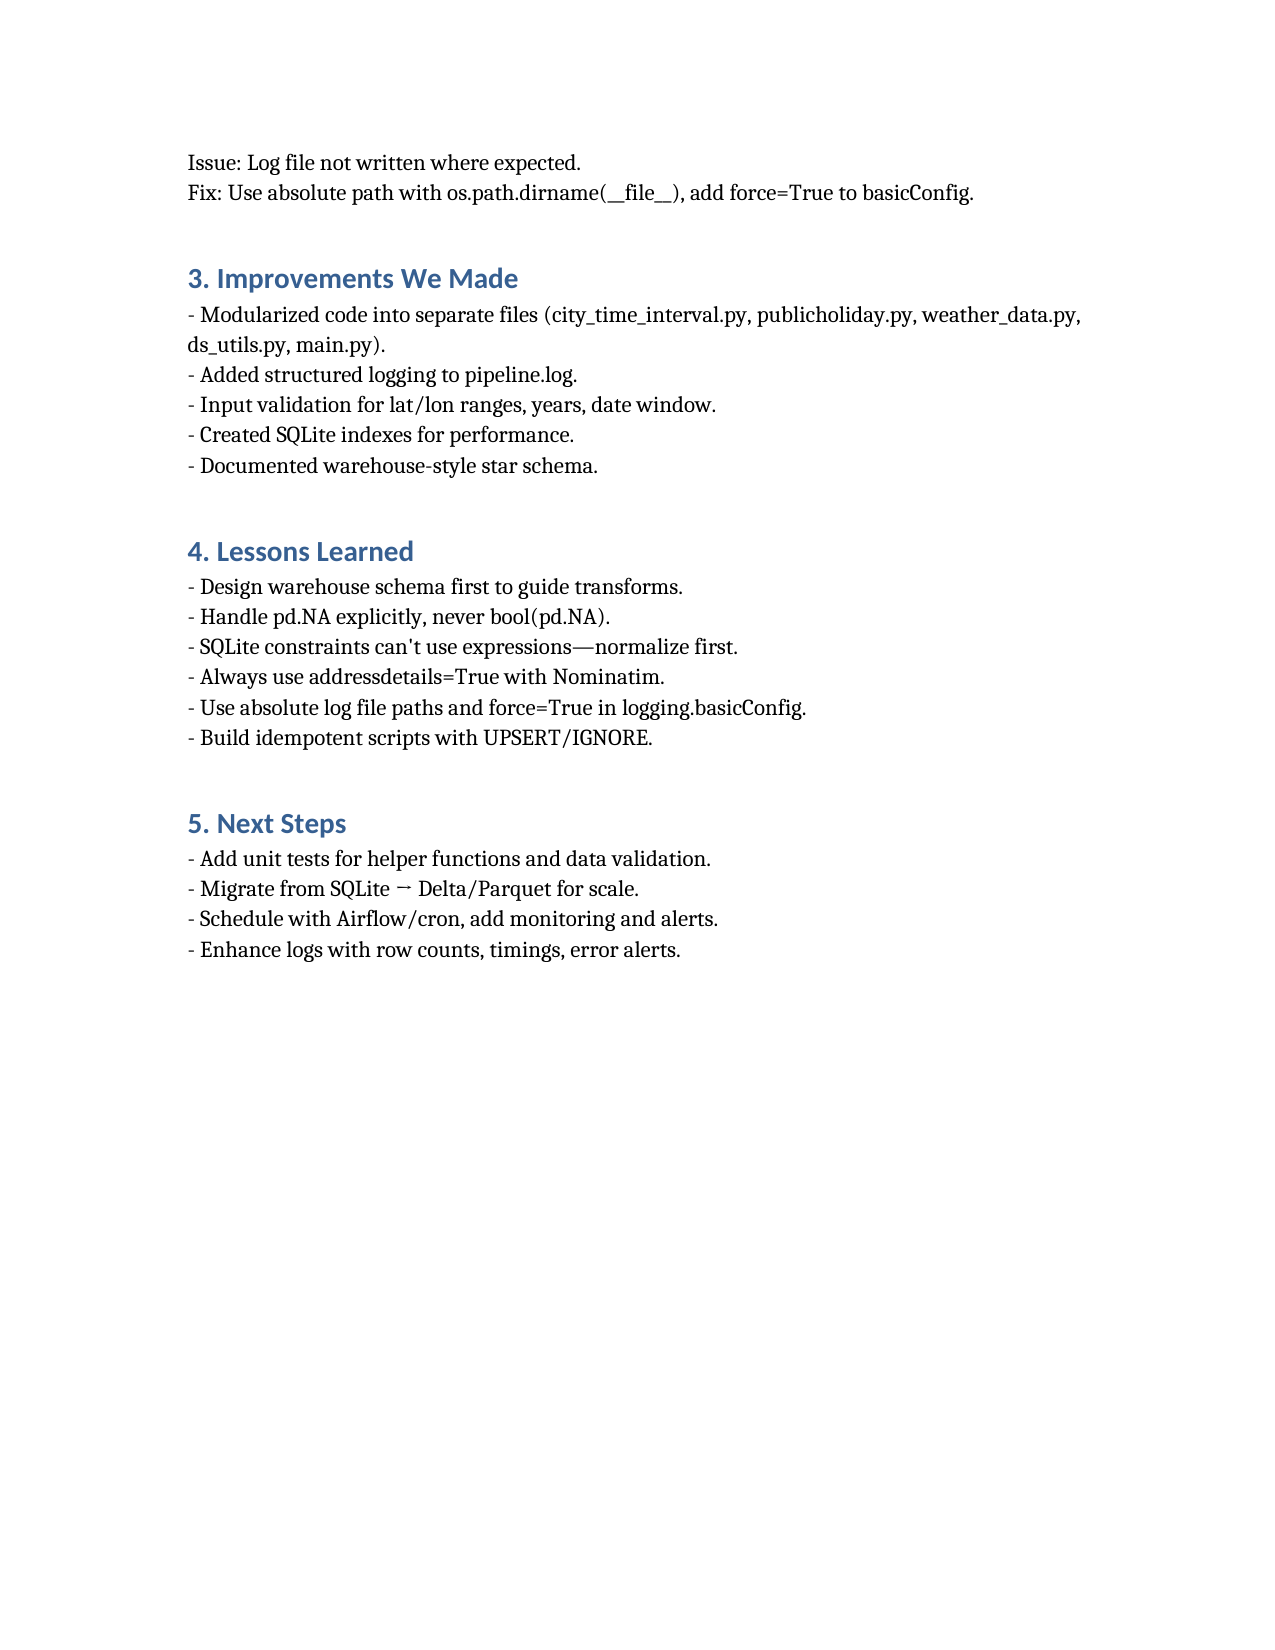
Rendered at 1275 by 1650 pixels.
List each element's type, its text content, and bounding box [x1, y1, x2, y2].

text - Design warehouse schema first to guide transforms. - Handle pd.NA explicitly, never bool(pd.NA). - SQLite constraints can't use expressions—normalize first. - Always use addressdetails=True with Nominatim. - Use absolute log file paths and force=True in logging.basicConfig. - Build idempotent scripts with UPSERT/IGNORE. [187, 573, 1087, 751]
text - Add unit tests for helper functions and data validation. - Migrate from SQLite → Delta/Parquet for scale. - Schedule with Airflow/cron, add monitoring and alerts. - Enhance logs with row counts, timings, error alerts. [187, 846, 1087, 963]
subtitle 4. Lessons Learned [187, 533, 1087, 568]
subtitle 5. Next Steps [187, 805, 1087, 840]
text - Modularized code into separate files (city_time_interval.py, publicholiday.py, weather_data.py, ds_utils.py, main.py). - Added structured logging to pipeline.log. - Input validation for lat/lon ranges, years, date window. - Created SQLite indexes for performance. - Documented warehouse-style star schema. [187, 301, 1087, 479]
subtitle 3. Improvements We Made [187, 260, 1087, 296]
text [187, 150, 1087, 207]
